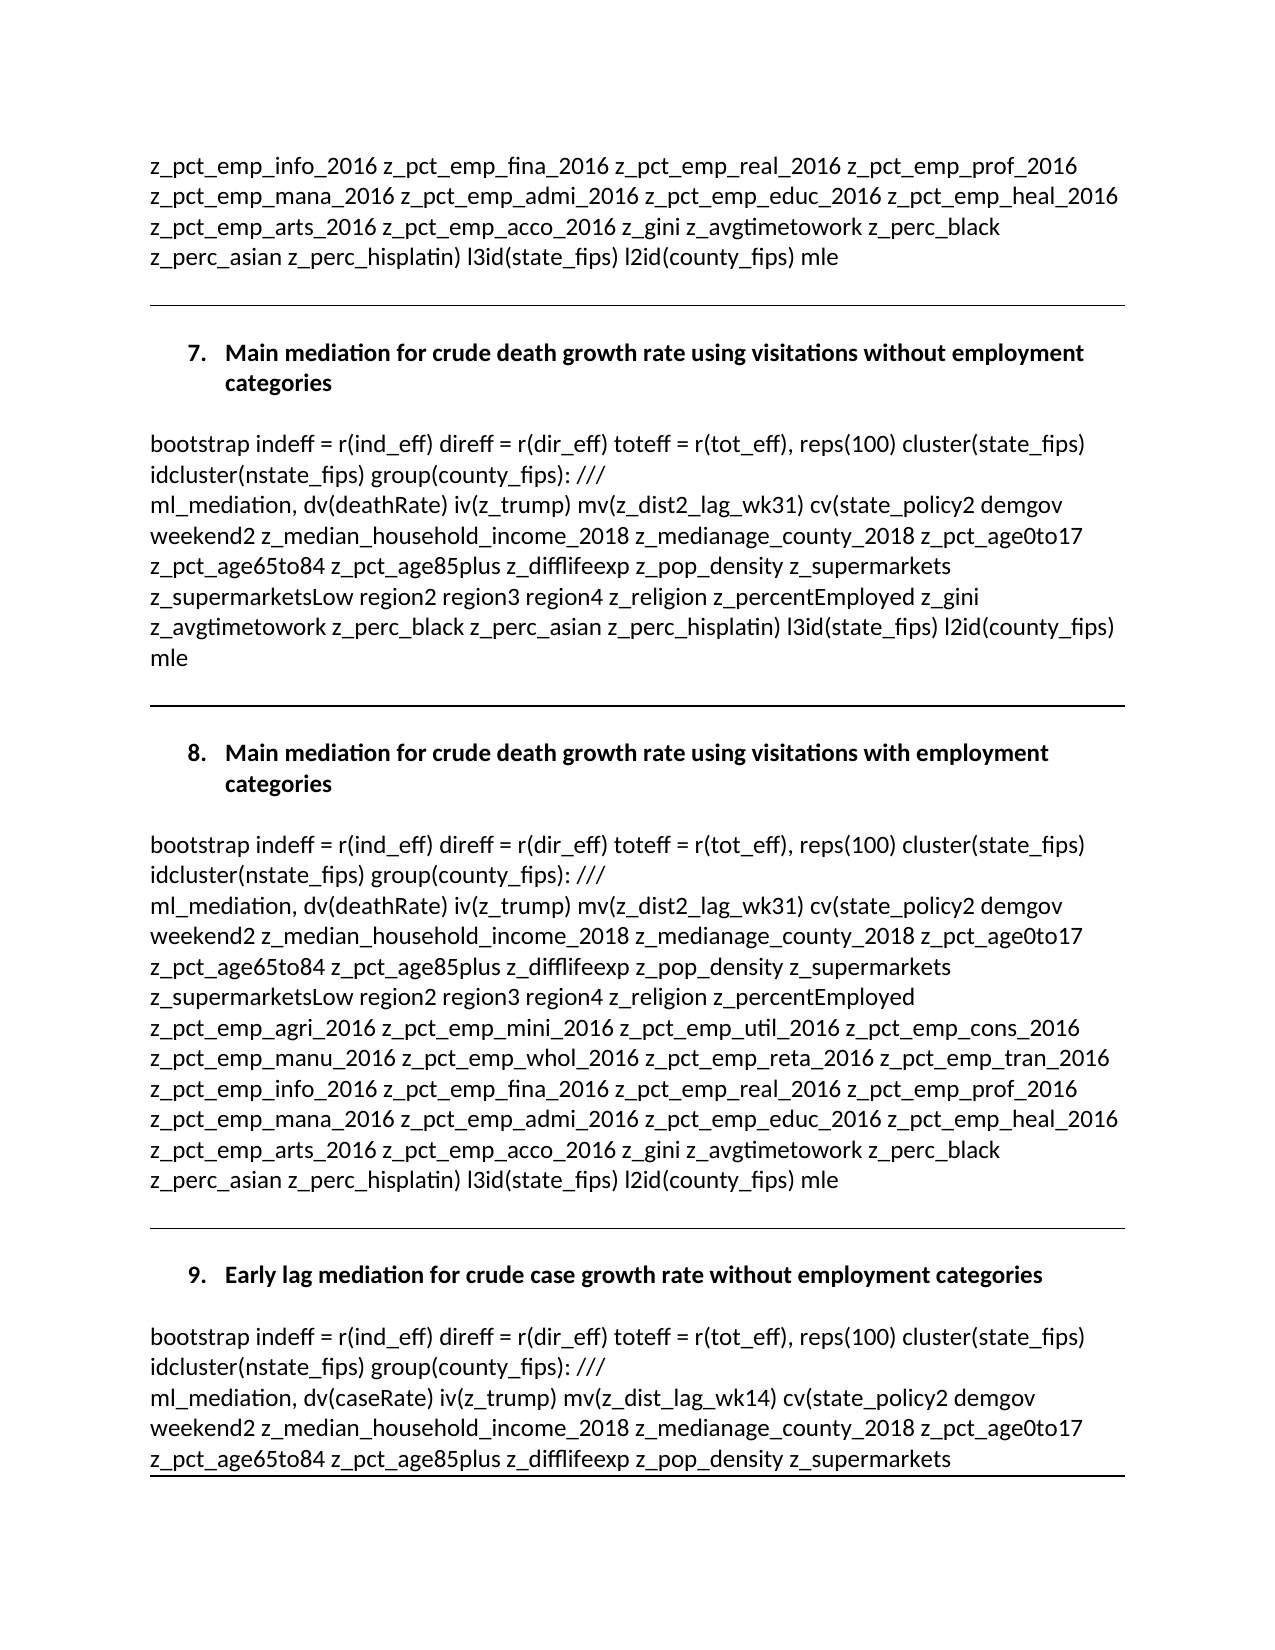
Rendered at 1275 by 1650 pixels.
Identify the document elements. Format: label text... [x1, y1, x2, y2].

list Main mediation for crude death growth rate using visitations with employment categories [187, 737, 1125, 798]
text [150, 150, 1125, 272]
text bootstrap indeff = r(ind_eff) direff = r(dir_eff) toteff = r(tot_eff), reps(100) cluster(state_fips) idcluster(nstate_fips) group(county_fips): /// [150, 829, 1125, 890]
text bootstrap indeff = r(ind_eff) direff = r(dir_eff) toteff = r(tot_eff), reps(100) cluster(state_fips) idcluster(nstate_fips) group(county_fips): /// [150, 428, 1125, 489]
text bootstrap indeff = r(ind_eff) direff = r(dir_eff) toteff = r(tot_eff), reps(100) cluster(state_fips) idcluster(nstate_fips) group(county_fips): /// [150, 1321, 1125, 1382]
list Early lag mediation for crude case growth rate without employment categories [187, 1260, 1125, 1290]
text ml_mediation, dv(deathRate) iv(z_trump) mv(z_dist2_lag_wk31) cv(state_policy2 demgov weekend2 z_median_household_income_2018 z_medianage_county_2018 z_pct_age0to17 z_pct_age65to84 z_pct_age85plus z_difflifeexp z_pop_density z_supermarkets z_supermarketsLow region2 region3 region4 z_religion z_percentEmployed z_gini z_avgtimetowork z_perc_black z_perc_asian z_perc_hisplatin) l3id(state_fips) l2id(county_fips) mle [150, 489, 1125, 672]
list Main mediation for crude death growth rate using visitations without employment categories [187, 337, 1125, 398]
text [150, 1382, 1125, 1475]
text ml_mediation, dv(deathRate) iv(z_trump) mv(z_dist2_lag_wk31) cv(state_policy2 demgov weekend2 z_median_household_income_2018 z_medianage_county_2018 z_pct_age0to17 z_pct_age65to84 z_pct_age85plus z_difflifeexp z_pop_density z_supermarkets z_supermarketsLow region2 region3 region4 z_religion z_percentEmployed z_pct_emp_agri_2016 z_pct_emp_mini_2016 z_pct_emp_util_2016 z_pct_emp_cons_2016 z_pct_emp_manu_2016 z_pct_emp_whol_2016 z_pct_emp_reta_2016 z_pct_emp_tran_2016 z_pct_emp_info_2016 z_pct_emp_fina_2016 z_pct_emp_real_2016 z_pct_emp_prof_2016 z_pct_emp_mana_2016 z_pct_emp_admi_2016 z_pct_emp_educ_2016 z_pct_emp_heal_2016 z_pct_emp_arts_2016 z_pct_emp_acco_2016 z_gini z_avgtimetowork z_perc_black z_perc_asian z_perc_hisplatin) l3id(state_fips) l2id(county_fips) mle [150, 890, 1125, 1195]
